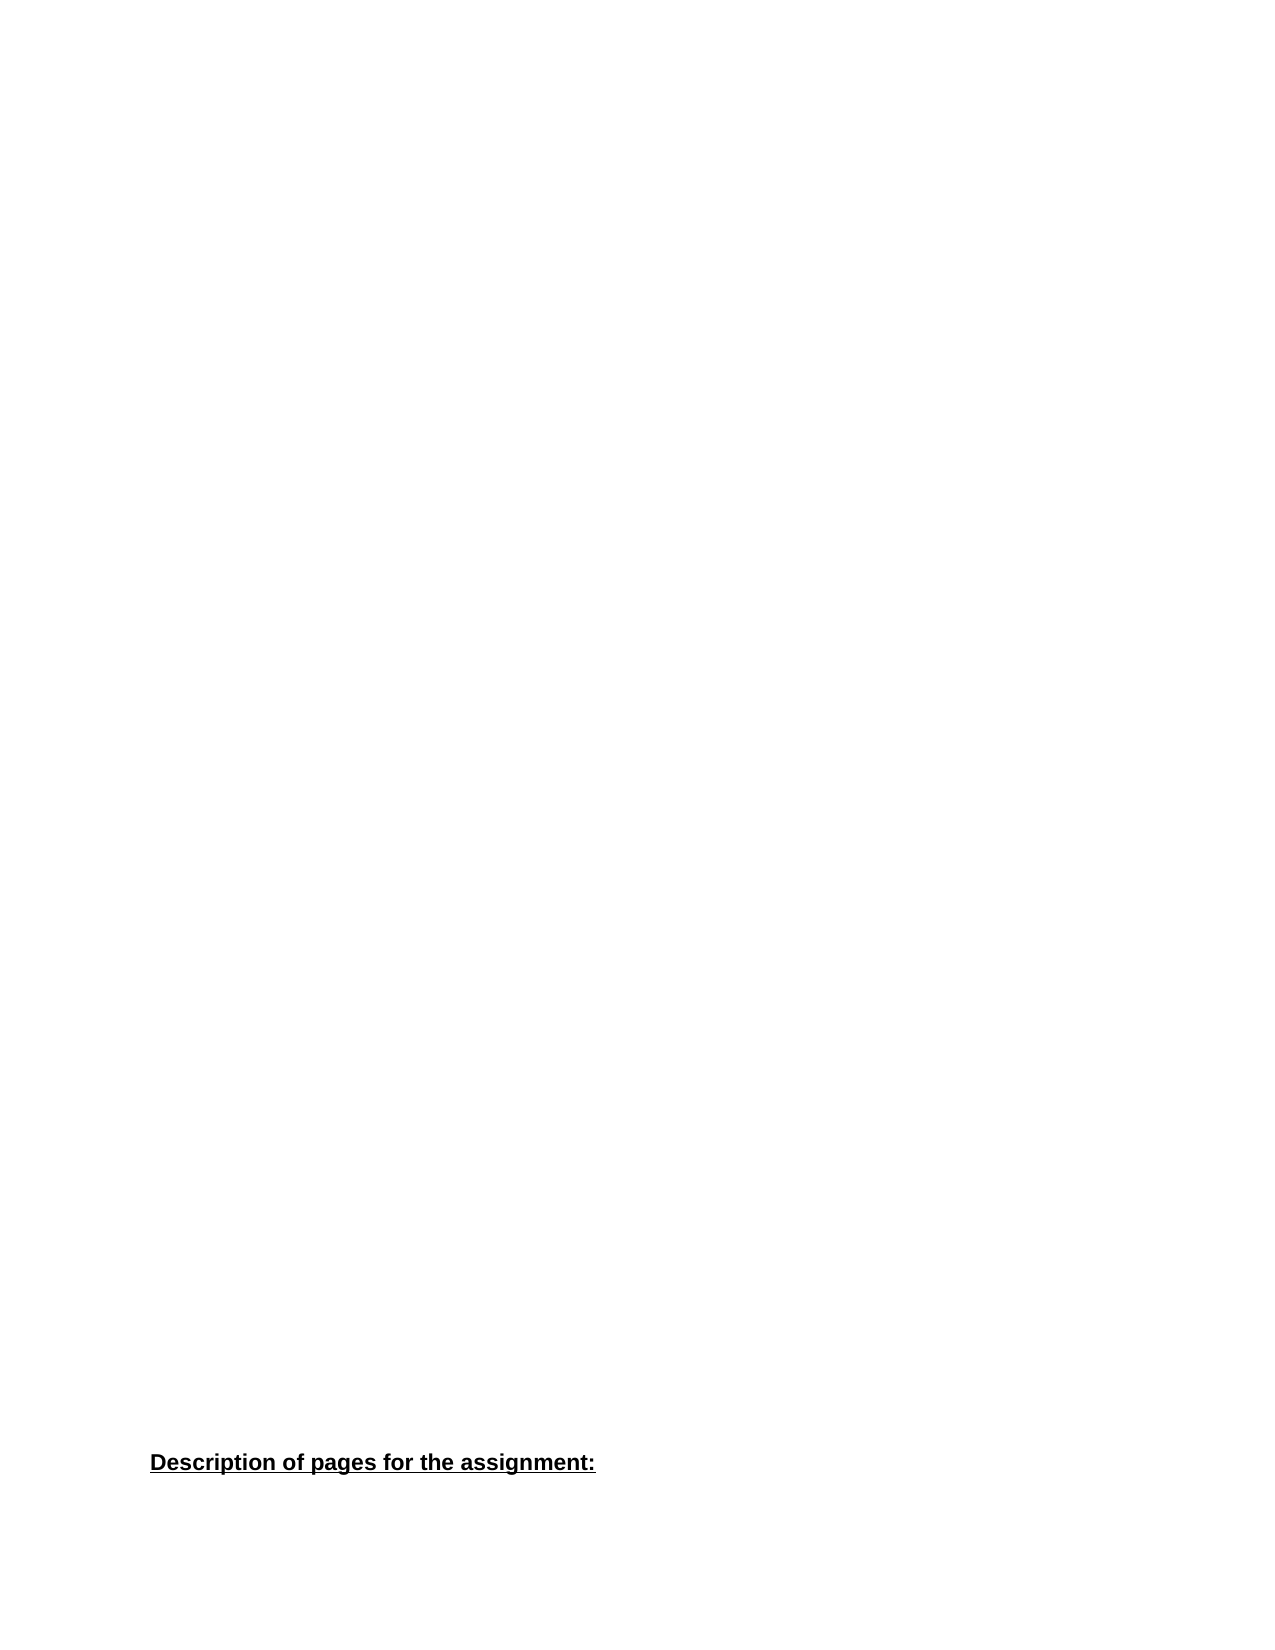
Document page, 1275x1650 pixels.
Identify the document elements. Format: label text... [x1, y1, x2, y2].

text Description of pages for the assignment: [150, 1449, 1125, 1475]
